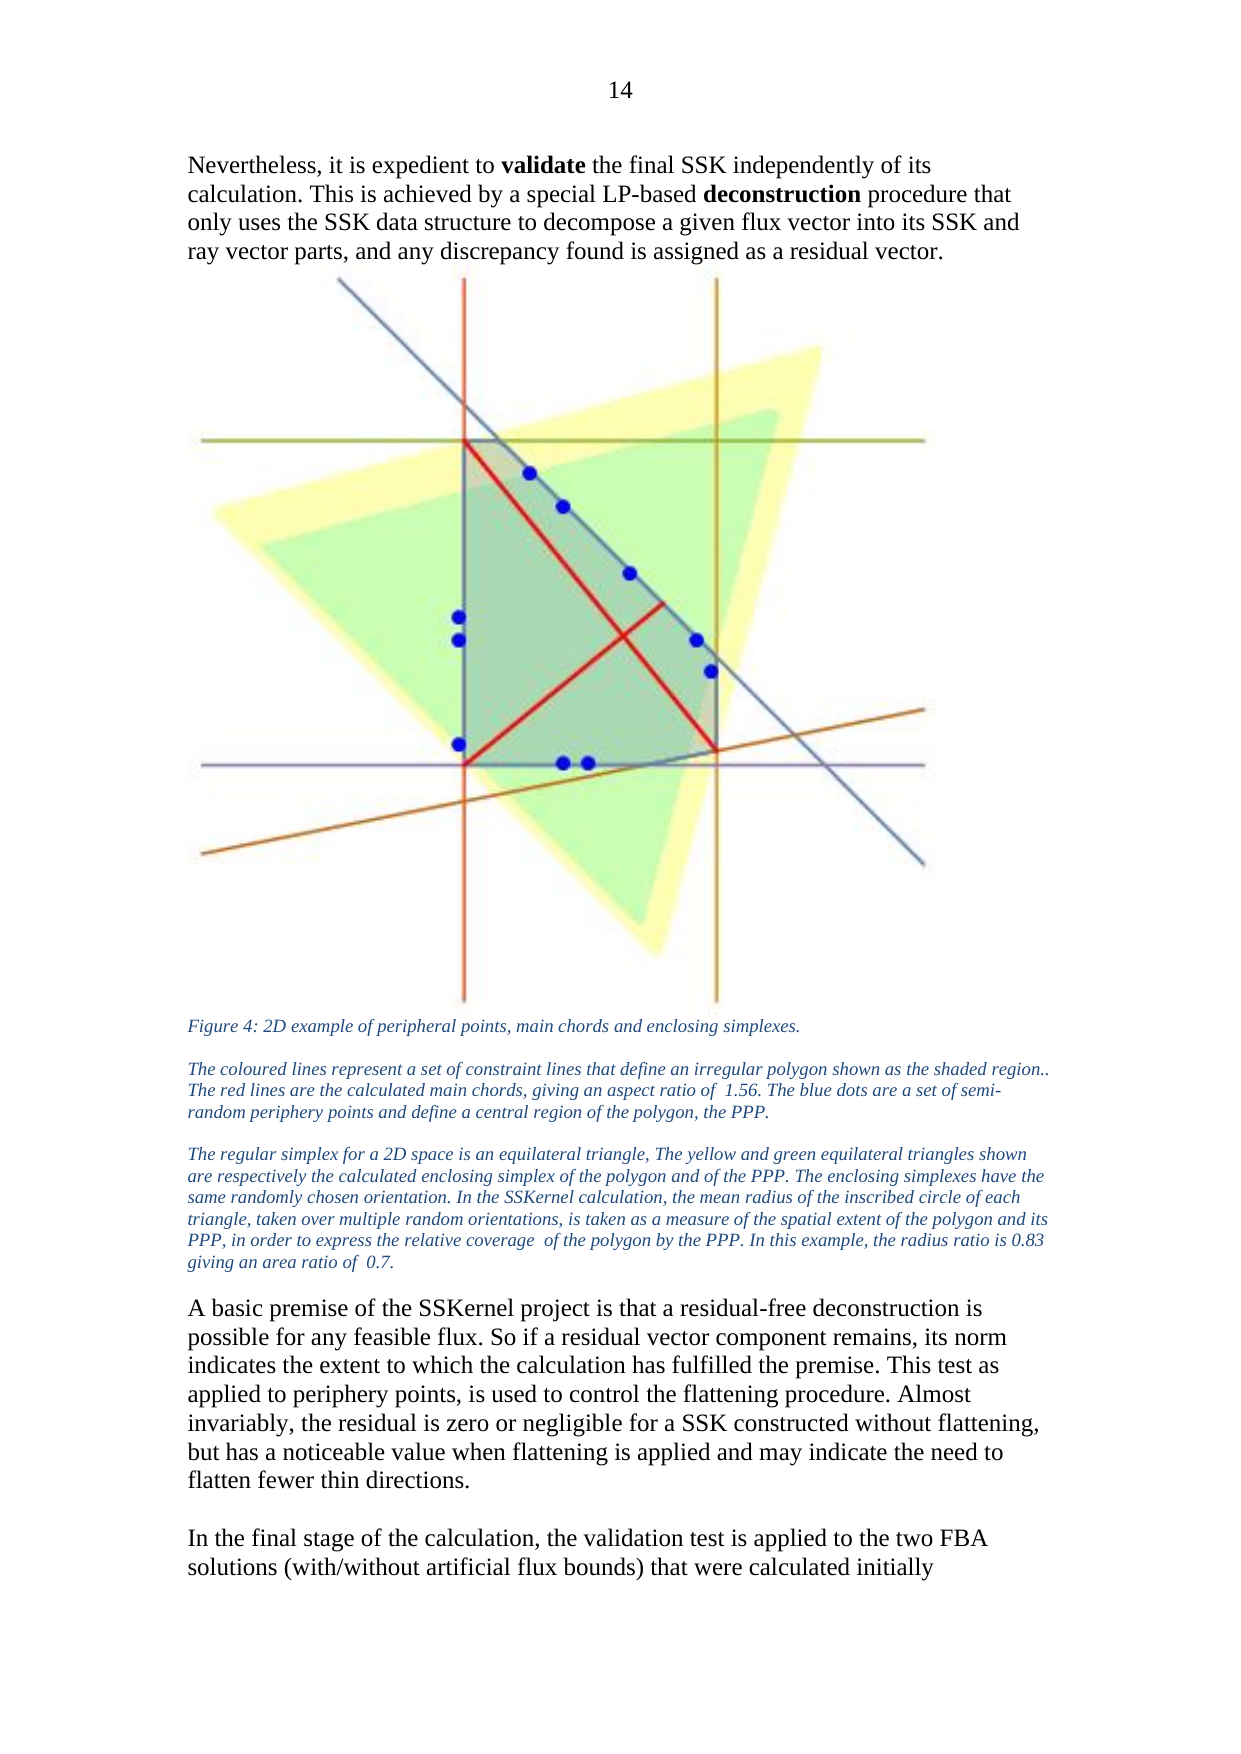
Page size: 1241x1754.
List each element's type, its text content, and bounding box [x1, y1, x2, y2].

picture [187, 265, 938, 1015]
text Nevertheless, it is expedient to validate the final SSK independently of its calculation. This is achieved by a special LP-based deconstruction procedure that only uses the SSK data structure to decompose a given flux vector into its SSK and ray vector parts, and any discrepancy found is assigned as a residual vector. [187, 150, 1053, 265]
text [187, 1523, 1053, 1581]
text The coloured lines represent a set of constraint lines that define an irregular polygon shown as the shaded region.. The red lines are the calculated main chords, giving an aspect ratio of 1.56. The blue dots are a set of semi-random periphery points and define a central region of the polygon, the PPP. [187, 1057, 1053, 1122]
text A basic premise of the SSKernel project is that a residual-free deconstruction is possible for any feasible flux. So if a residual vector component remains, its norm indicates the extent to which the calculation has fulfilled the premise. This test as applied to periphery points, is used to control the flattening procedure. Almost invariably, the residual is zero or negligible for a SSK constructed without flattening, but has a noticeable value when flattening is applied and may indicate the need to flatten fewer thin directions. [187, 1293, 1053, 1494]
text Figure 4: 2D example of peripheral points, main chords and enclosing simplexes. [187, 1015, 1053, 1037]
text The regular simplex for a 2D space is an equilateral triangle, The yellow and green equilateral triangles shown are respectively the calculated enclosing simplex of the polygon and of the PPP. The enclosing simplexes have the same randomly chosen orientation. In the SSKernel calculation, the mean radius of the inscribed circle of each triangle, taken over multiple random orientations, is taken as a measure of the spatial extent of the polygon and its PPP, in order to express the relative coverage of the polygon by the PPP. In this example, the radius ratio is 0.83 giving an area ratio of 0.7. [187, 1143, 1053, 1272]
